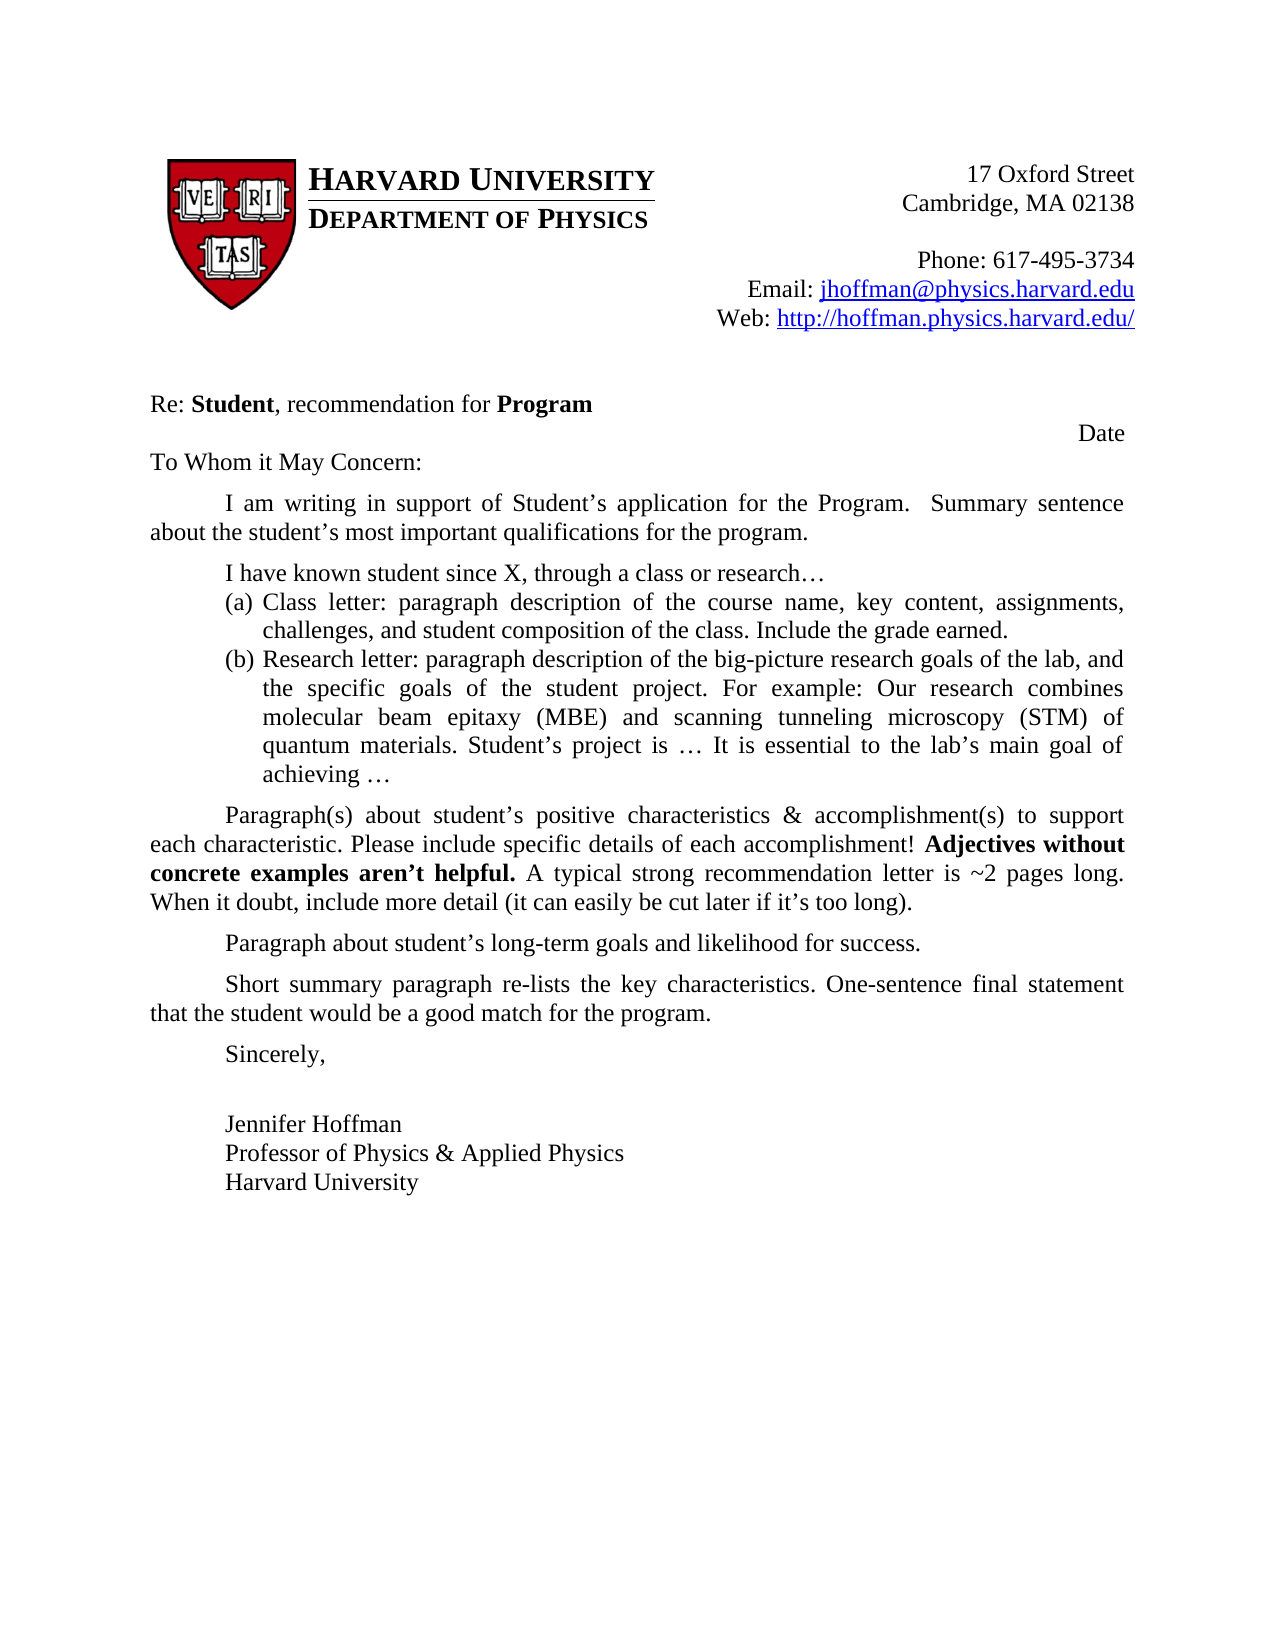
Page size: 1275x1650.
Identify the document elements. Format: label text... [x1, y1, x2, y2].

text To Whom it May Concern: [150, 447, 1125, 476]
text Professor of Physics & Applied Physics [150, 1138, 1125, 1167]
picture [167, 159, 297, 310]
text Short summary paragraph re-lists the key characteristics. One-sentence final statement that the student would be a good match for the program. [150, 969, 1125, 1027]
table_header [161, 159, 302, 332]
text Paragraph about student’s long-term goals and likelihood for success. [150, 928, 1125, 957]
text I am writing in support of Student’s application for the Program. Summary sentence about the student’s most important qualifications for the program. [150, 488, 1125, 546]
text Harvard University [150, 1167, 1125, 1196]
text Date [150, 418, 1125, 447]
text I have known student since X, through a class or research… [150, 558, 1125, 587]
list Research letter: paragraph description of the big-picture research goals of the lab, and the specific goals of the student project. For example: Our research combines molecular beam epitaxy (MBE) and scanning tunneling microscopy (STM) of quantum materials. Student’s project is … It is essential to the lab’s main goal of achieving … [225, 644, 1125, 788]
text Sincerely, [150, 1039, 1125, 1068]
table_header HARVARD UNIVERSITY DEPARTMENT OF PHYSICS [302, 159, 661, 332]
text Re: Student, recommendation for Program [150, 389, 1125, 418]
list Class letter: paragraph description of the course name, key content, assignments, challenges, and student composition of the class. Include the grade earned. [225, 587, 1125, 644]
text Jennifer Hoffman [150, 1109, 1125, 1138]
table_header 17 Oxford Street Cambridge, MA 02138 Phone: 617-495-3734 Email: jhoffman@physics.harvard.edu Web: http://hoffman.physics.harvard.edu/ [661, 159, 1140, 332]
text Paragraph(s) about student’s positive characteristics & accomplishment(s) to support each characteristic. Please include specific details of each accomplishment! Adjectives without concrete examples aren’t helpful. A typical strong recommendation letter is ~2 pages long. When it doubt, include more detail (it can easily be cut later if it’s too long). [150, 801, 1125, 916]
